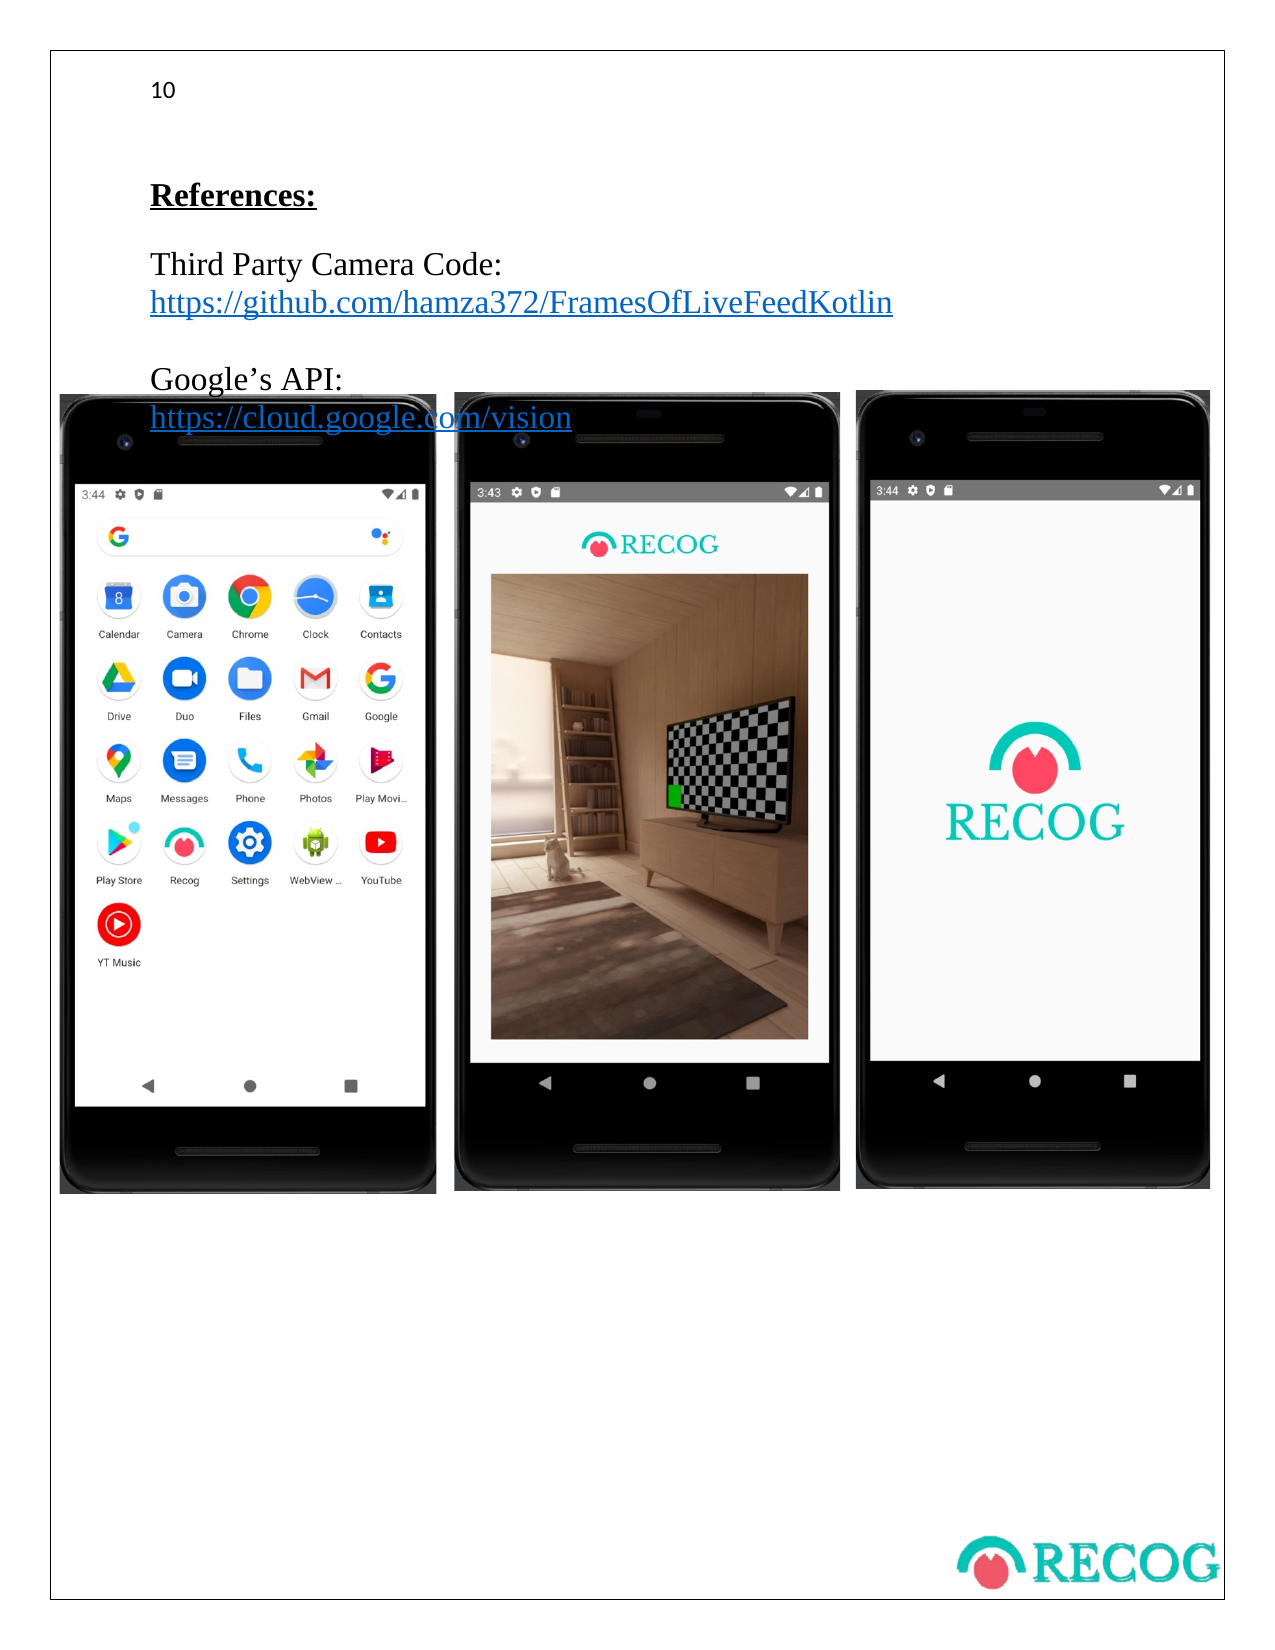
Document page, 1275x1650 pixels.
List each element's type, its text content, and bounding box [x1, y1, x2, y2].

text Third Party Camera Code: [150, 244, 1125, 282]
subtitle References: [150, 175, 1125, 213]
picture [953, 1521, 1226, 1602]
text Google’s API: [150, 359, 1125, 397]
picture [855, 390, 1211, 1189]
text https://github.com/hamza372/FramesOfLiveFeedKotlin [150, 282, 1125, 321]
picture [454, 436, 841, 1191]
picture [59, 394, 437, 1194]
text https://cloud.google.com/vision [150, 397, 1125, 436]
picture [951, 1518, 1224, 1599]
